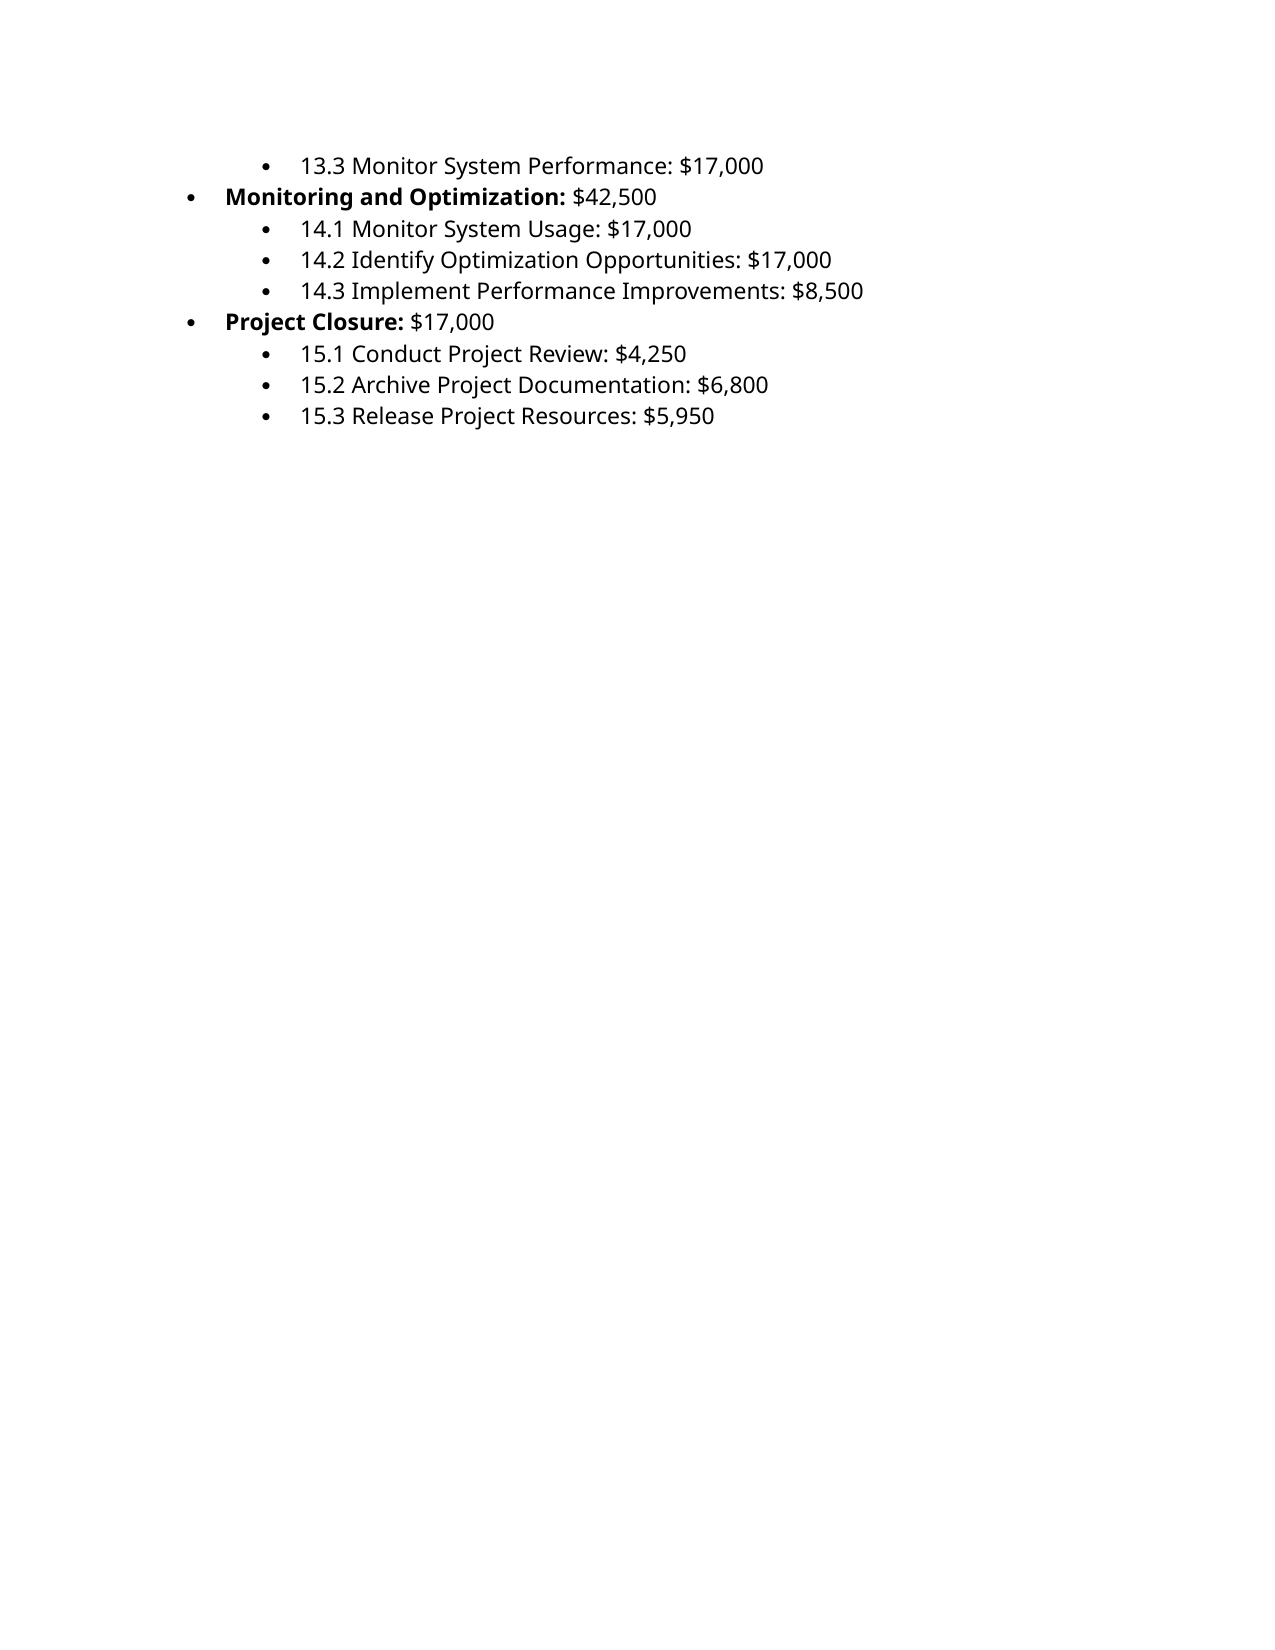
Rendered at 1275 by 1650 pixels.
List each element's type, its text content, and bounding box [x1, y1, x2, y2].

list 14.2 Identify Optimization Opportunities: $17,000 [262, 244, 1125, 275]
list 13.3 Monitor System Performance: $17,000 [262, 150, 1125, 181]
list Monitoring and Optimization: $42,500 [187, 181, 1125, 212]
list 14.3 Implement Performance Improvements: $8,500 [262, 275, 1125, 306]
list 15.3 Release Project Resources: $5,950 [262, 400, 1125, 431]
list 14.1 Monitor System Usage: $17,000 [262, 212, 1125, 244]
list Project Closure: $17,000 [187, 306, 1125, 337]
list 15.2 Archive Project Documentation: $6,800 [262, 369, 1125, 400]
list 15.1 Conduct Project Review: $4,250 [262, 337, 1125, 369]
